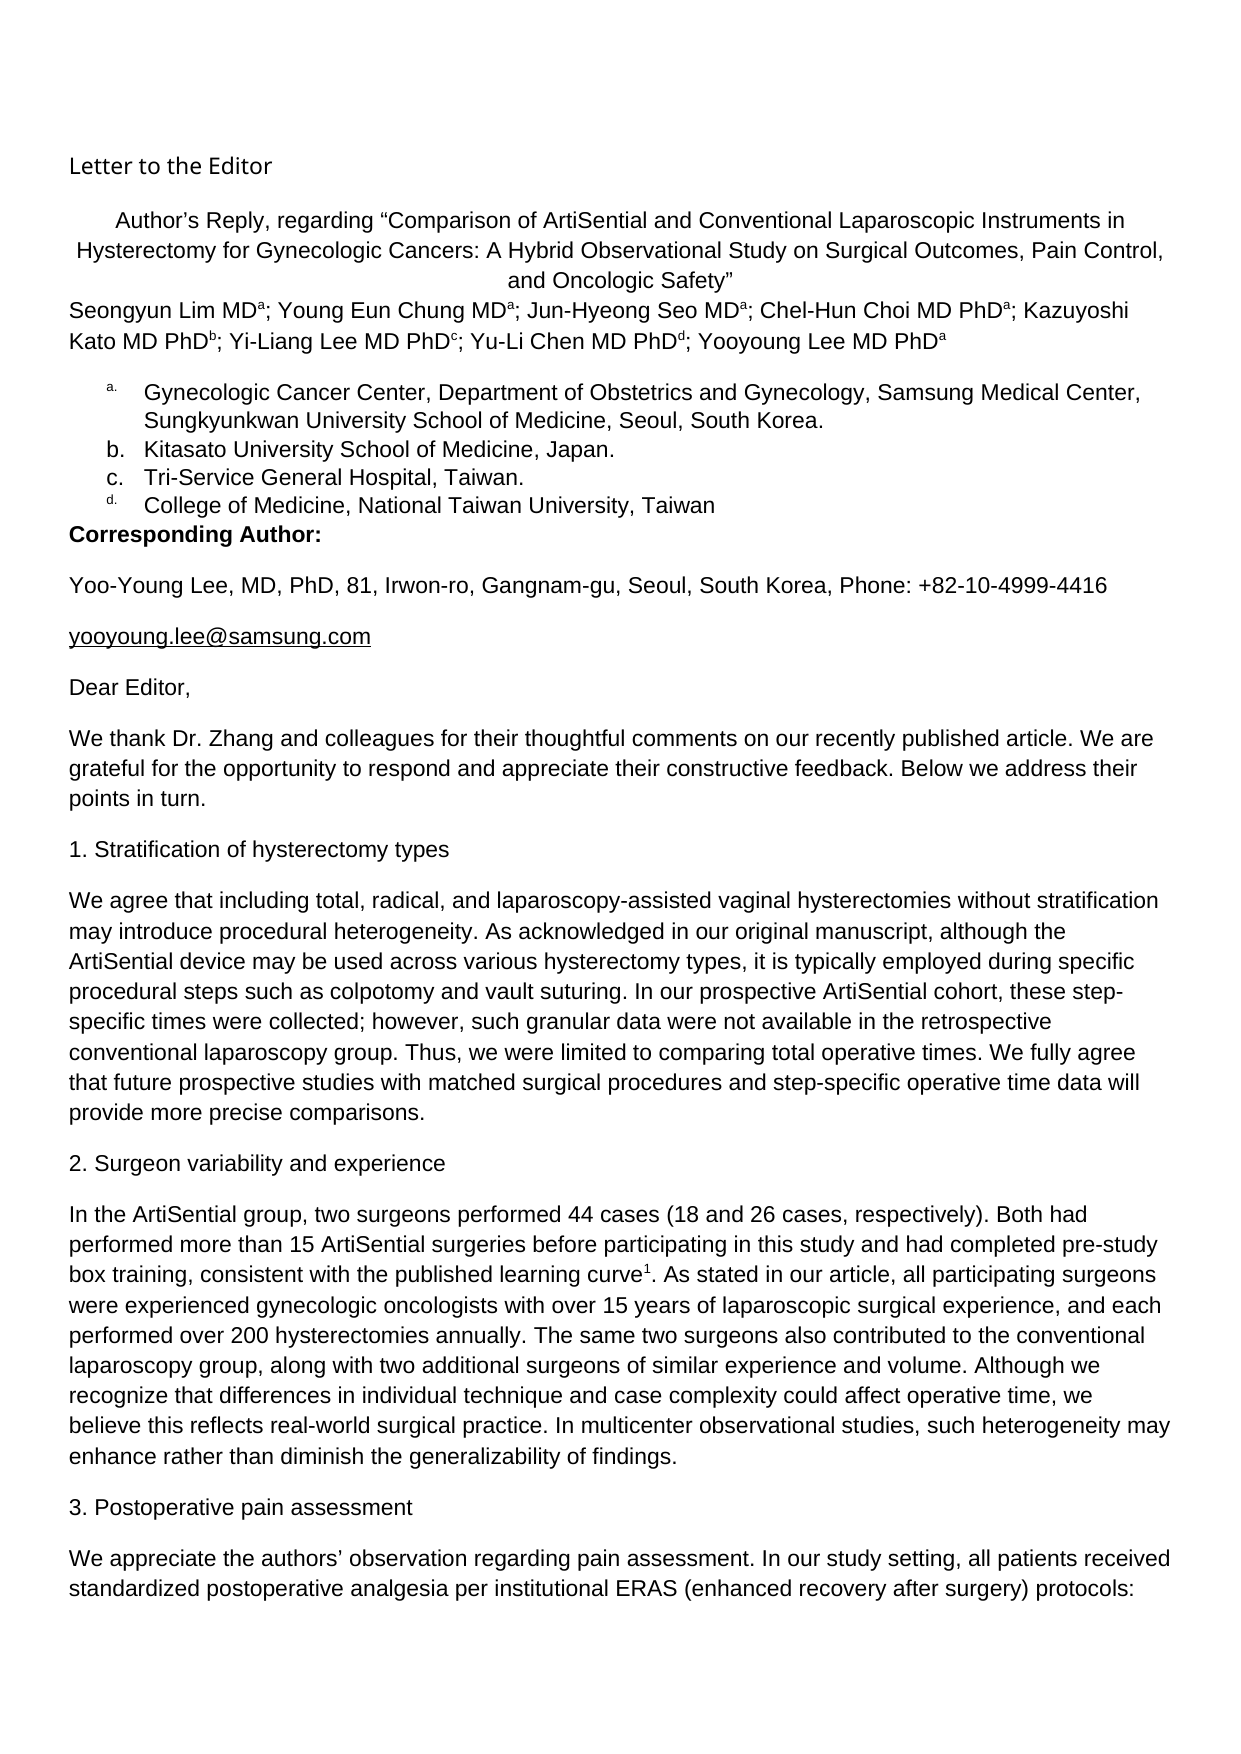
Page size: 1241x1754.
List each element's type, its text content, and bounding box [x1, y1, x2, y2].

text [69, 1545, 1171, 1601]
list Gynecologic Cancer Center, Department of Obstetrics and Gynecology, Samsung Medical Center, Sungkyunkwan University School of Medicine, Seoul, South Korea. [106, 379, 1171, 433]
text Corresponding Author: [69, 521, 1171, 547]
text Dear Editor, [69, 674, 1171, 700]
text yooyoung.lee@samsung.com [69, 623, 1171, 649]
text 2. Surgeon variability and experience [69, 1150, 1171, 1176]
text Yoo-Young Lee, MD, PhD, 81, Irwon-ro, Gangnam-gu, Seoul, South Korea, Phone: +82-10-4999-4416 [69, 572, 1171, 598]
text Letter to the Editor [69, 150, 1171, 181]
text Seongyun Lim MDa; Young Eun Chung MDa; Jun-Hyeong Seo MDa; Chel-Hun Choi MD PhDa; Kazuyoshi Kato MD PhDb; Yi-Liang Lee MD PhDc; Yu-Li Chen MD PhDd; Yooyoung Lee MD PhDa [69, 297, 1171, 354]
text We thank Dr. Zhang and colleagues for their thoughtful comments on our recently published article. We are grateful for the opportunity to respond and appreciate their constructive feedback. Below we address their points in turn. [69, 725, 1171, 812]
text 3. Postoperative pain assessment [69, 1494, 1171, 1520]
list Tri-Service General Hospital, Taiwan. [106, 464, 1171, 490]
text In the ArtiSential group, two surgeons performed 44 cases (18 and 26 cases, respectively). Both had performed more than 15 ArtiSential surgeries before participating in this study and had completed pre-study box training, consistent with the published learning curve1. As stated in our article, all participating surgeons were experienced gynecologic oncologists with over 15 years of laparoscopic surgical experience, and each performed over 200 hysterectomies annually. The same two surgeons also contributed to the conventional laparoscopy group, along with two additional surgeons of similar experience and volume. Although we recognize that differences in individual technique and case complexity could affect operative time, we believe this reflects real-world surgical practice. In multicenter observational studies, such heterogeneity may enhance rather than diminish the generalizability of findings. [69, 1201, 1171, 1469]
text 1. Stratification of hysterectomy types [69, 836, 1171, 863]
list College of Medicine, National Taiwan University, Taiwan [106, 492, 1171, 519]
text Author’s Reply, regarding “Comparison of ArtiSential and Conventional Laparoscopic Instruments in Hysterectomy for Gynecologic Cancers: A Hybrid Observational Study on Surgical Outcomes, Pain Control, and Oncologic Safety” [69, 207, 1171, 293]
list Kitasato University School of Medicine, Japan. [106, 436, 1171, 462]
text We agree that including total, radical, and laparoscopy-assisted vaginal hysterectomies without stratification may introduce procedural heterogeneity. As acknowledged in our original manuscript, although the ArtiSential device may be used across various hysterectomy types, it is typically employed during specific procedural steps such as colpotomy and vault suturing. In our prospective ArtiSential cohort, these step-specific times were collected; however, such granular data were not available in the retrospective conventional laparoscopy group. Thus, we were limited to comparing total operative times. We fully agree that future prospective studies with matched surgical procedures and step-specific operative time data will provide more precise comparisons. [69, 887, 1171, 1125]
